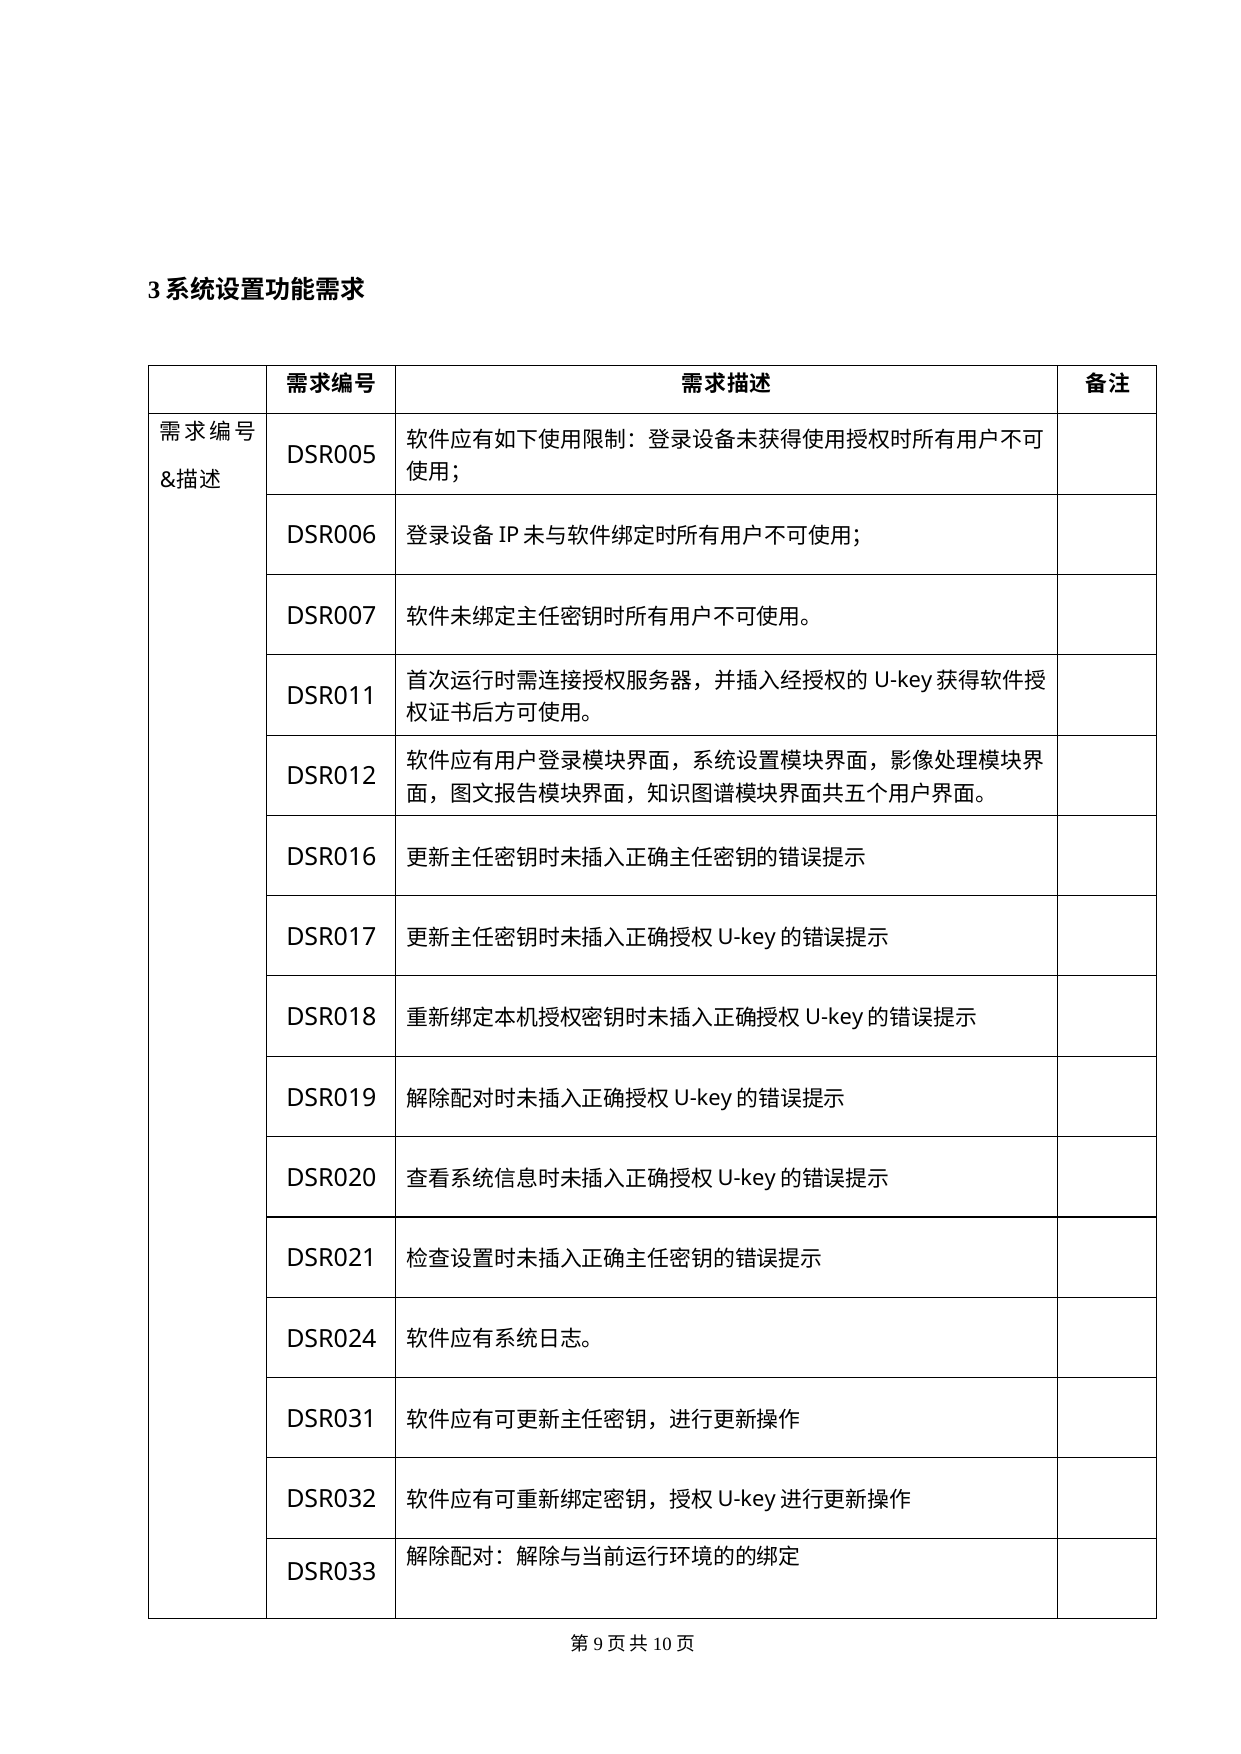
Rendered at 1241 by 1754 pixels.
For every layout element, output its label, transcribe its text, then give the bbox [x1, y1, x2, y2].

table_cell [1058, 1137, 1156, 1216]
table_cell DSR012 [267, 736, 395, 815]
table_cell 软件应有如下使用限制：登录设备未获得使用授权时所有用户不可使用； [396, 414, 1057, 493]
table_cell 需求编号&描述 [149, 414, 266, 1618]
table_cell [1058, 976, 1156, 1056]
table_header [149, 366, 266, 413]
table_cell DSR024 [267, 1298, 395, 1377]
table_cell [1058, 816, 1156, 895]
table_cell [1058, 1218, 1156, 1297]
table_cell DSR031 [267, 1378, 395, 1457]
table_cell 重新绑定本机授权密钥时未插入正确授权U-key的错误提示 [396, 976, 1057, 1056]
table_cell 软件应有系统日志。 [396, 1298, 1057, 1377]
table_cell [1058, 495, 1156, 574]
table_cell 软件应有用户登录模块界面，系统设置模块界面，影像处理模块界面，图文报告模块界面，知识图谱模块界面共五个用户界面。 [396, 736, 1057, 815]
table_cell 软件应有可更新主任密钥，进行更新操作 [396, 1378, 1057, 1457]
table_cell DSR032 [267, 1458, 395, 1538]
table_cell [1058, 575, 1156, 654]
table_cell 更新主任密钥时未插入正确主任密钥的错误提示 [396, 816, 1057, 895]
table_cell DSR005 [267, 414, 395, 493]
table_cell DSR007 [267, 575, 395, 654]
table_cell 首次运行时需连接授权服务器，并插入经授权的U-key获得软件授权证书后方可使用。 [396, 655, 1057, 734]
table_cell 查看系统信息时未插入正确授权U-key的错误提示 [396, 1137, 1057, 1216]
table_cell DSR019 [267, 1057, 395, 1136]
table_cell [1058, 896, 1156, 975]
table_cell [1058, 1458, 1156, 1538]
table_cell 软件应有可重新绑定密钥，授权U-key进行更新操作 [396, 1458, 1057, 1538]
table_cell [1058, 1539, 1156, 1618]
table_cell DSR016 [267, 816, 395, 895]
table_cell [1058, 414, 1156, 493]
table_cell 软件未绑定主任密钥时所有用户不可使用。 [396, 575, 1057, 654]
table_cell 检查设置时未插入正确主任密钥的错误提示 [396, 1218, 1057, 1297]
table_cell DSR020 [267, 1137, 395, 1216]
table_cell [1058, 736, 1156, 815]
table_cell DSR006 [267, 495, 395, 574]
table_cell 登录设备IP未与软件绑定时所有用户不可使用； [396, 495, 1057, 574]
table_cell [1058, 1378, 1156, 1457]
table_cell [1058, 1298, 1156, 1377]
table_header 需求描述 [396, 366, 1057, 413]
table_cell DSR017 [267, 896, 395, 975]
table_cell DSR011 [267, 655, 395, 734]
table_cell DSR021 [267, 1218, 395, 1297]
table_cell 更新主任密钥时未插入正确授权U-key的错误提示 [396, 896, 1057, 975]
table_cell DSR018 [267, 976, 395, 1056]
table_header 需求编号 [267, 366, 395, 413]
table_cell 解除配对时未插入正确授权U-key的错误提示 [396, 1057, 1057, 1136]
table_cell 解除配对：解除与当前运行环境的的绑定 [396, 1539, 1057, 1618]
table_cell [1058, 1057, 1156, 1136]
table_cell [1058, 655, 1156, 734]
table_header 备注 [1058, 366, 1156, 413]
subtitle 3系统设置功能需求 [148, 255, 1134, 320]
table_cell DSR033 [267, 1539, 395, 1618]
